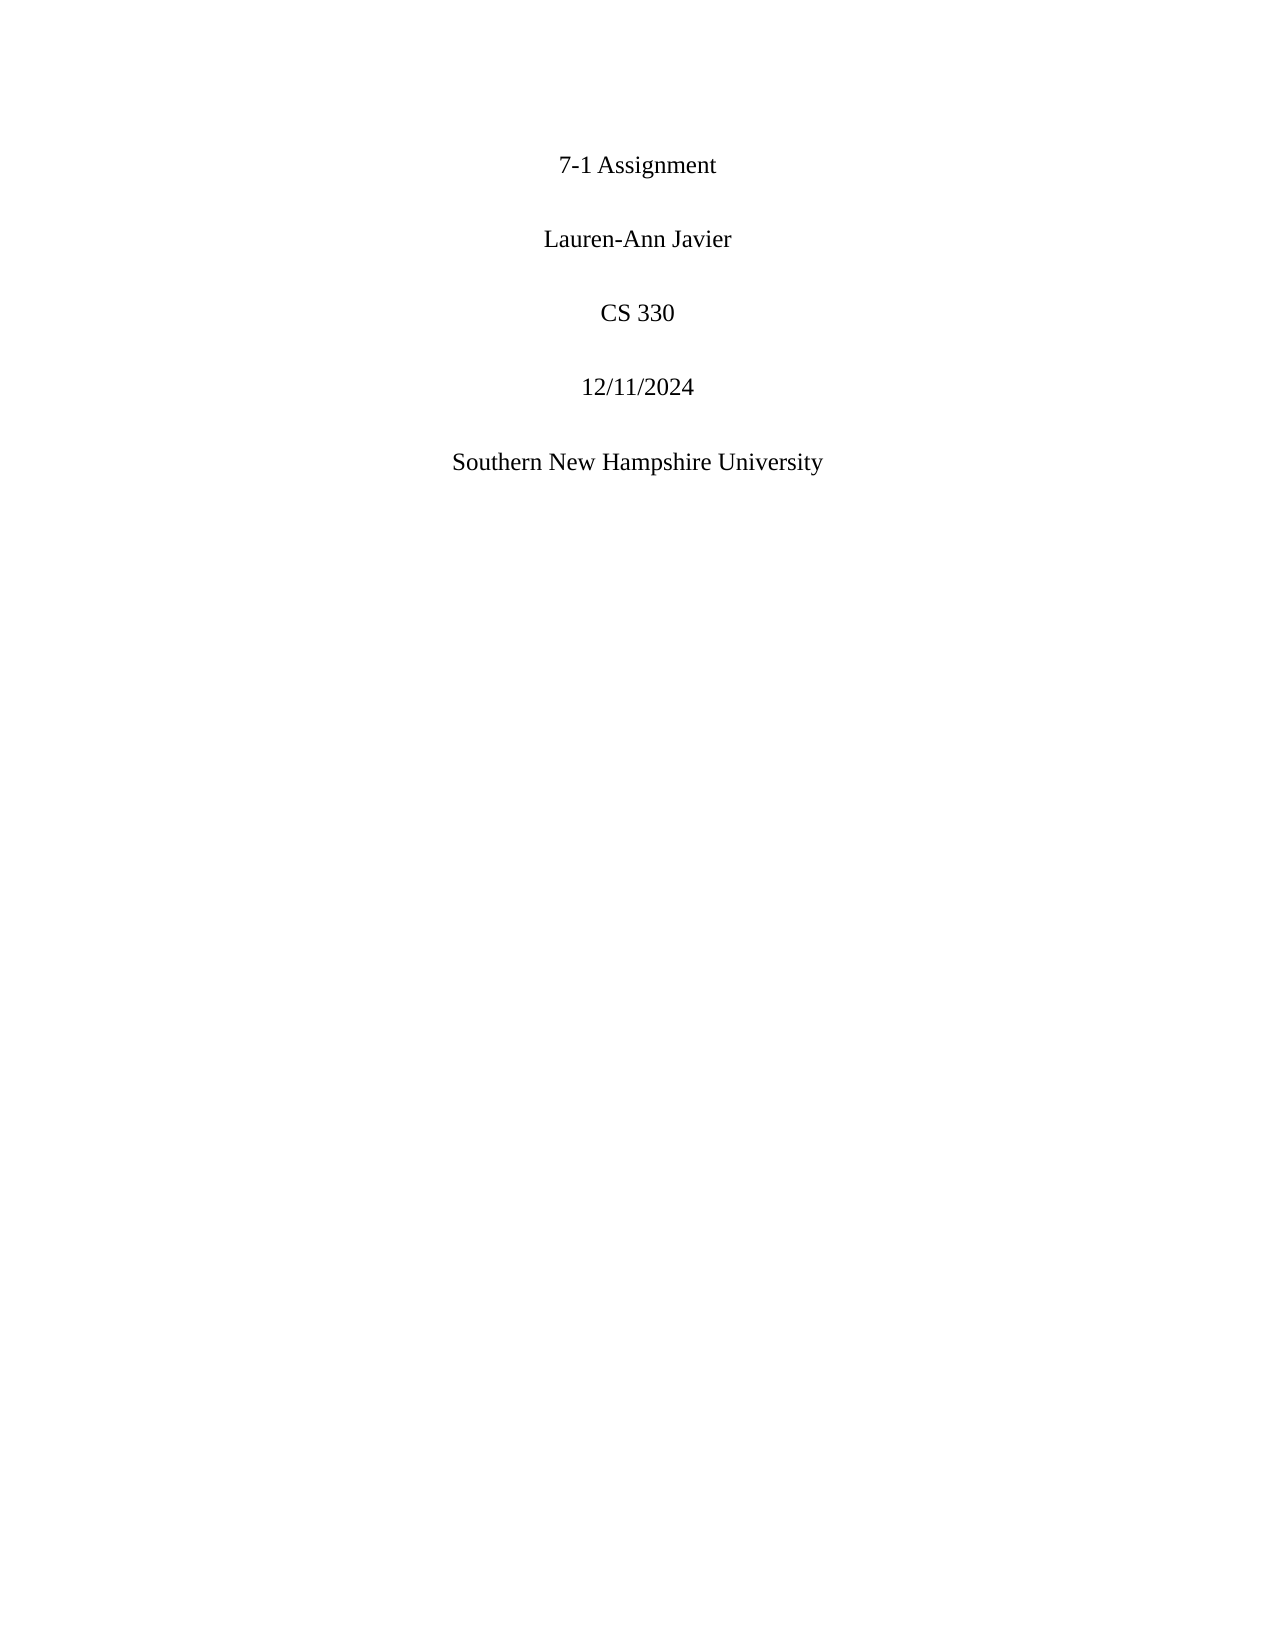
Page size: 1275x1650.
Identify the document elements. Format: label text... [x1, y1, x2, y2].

text 12/11/2024 [150, 372, 1125, 401]
text 7-1 Assignment [150, 150, 1125, 179]
text Lauren-Ann Javier [150, 224, 1125, 253]
text CS 330 [150, 298, 1125, 327]
text Southern New Hampshire University [150, 447, 1125, 475]
